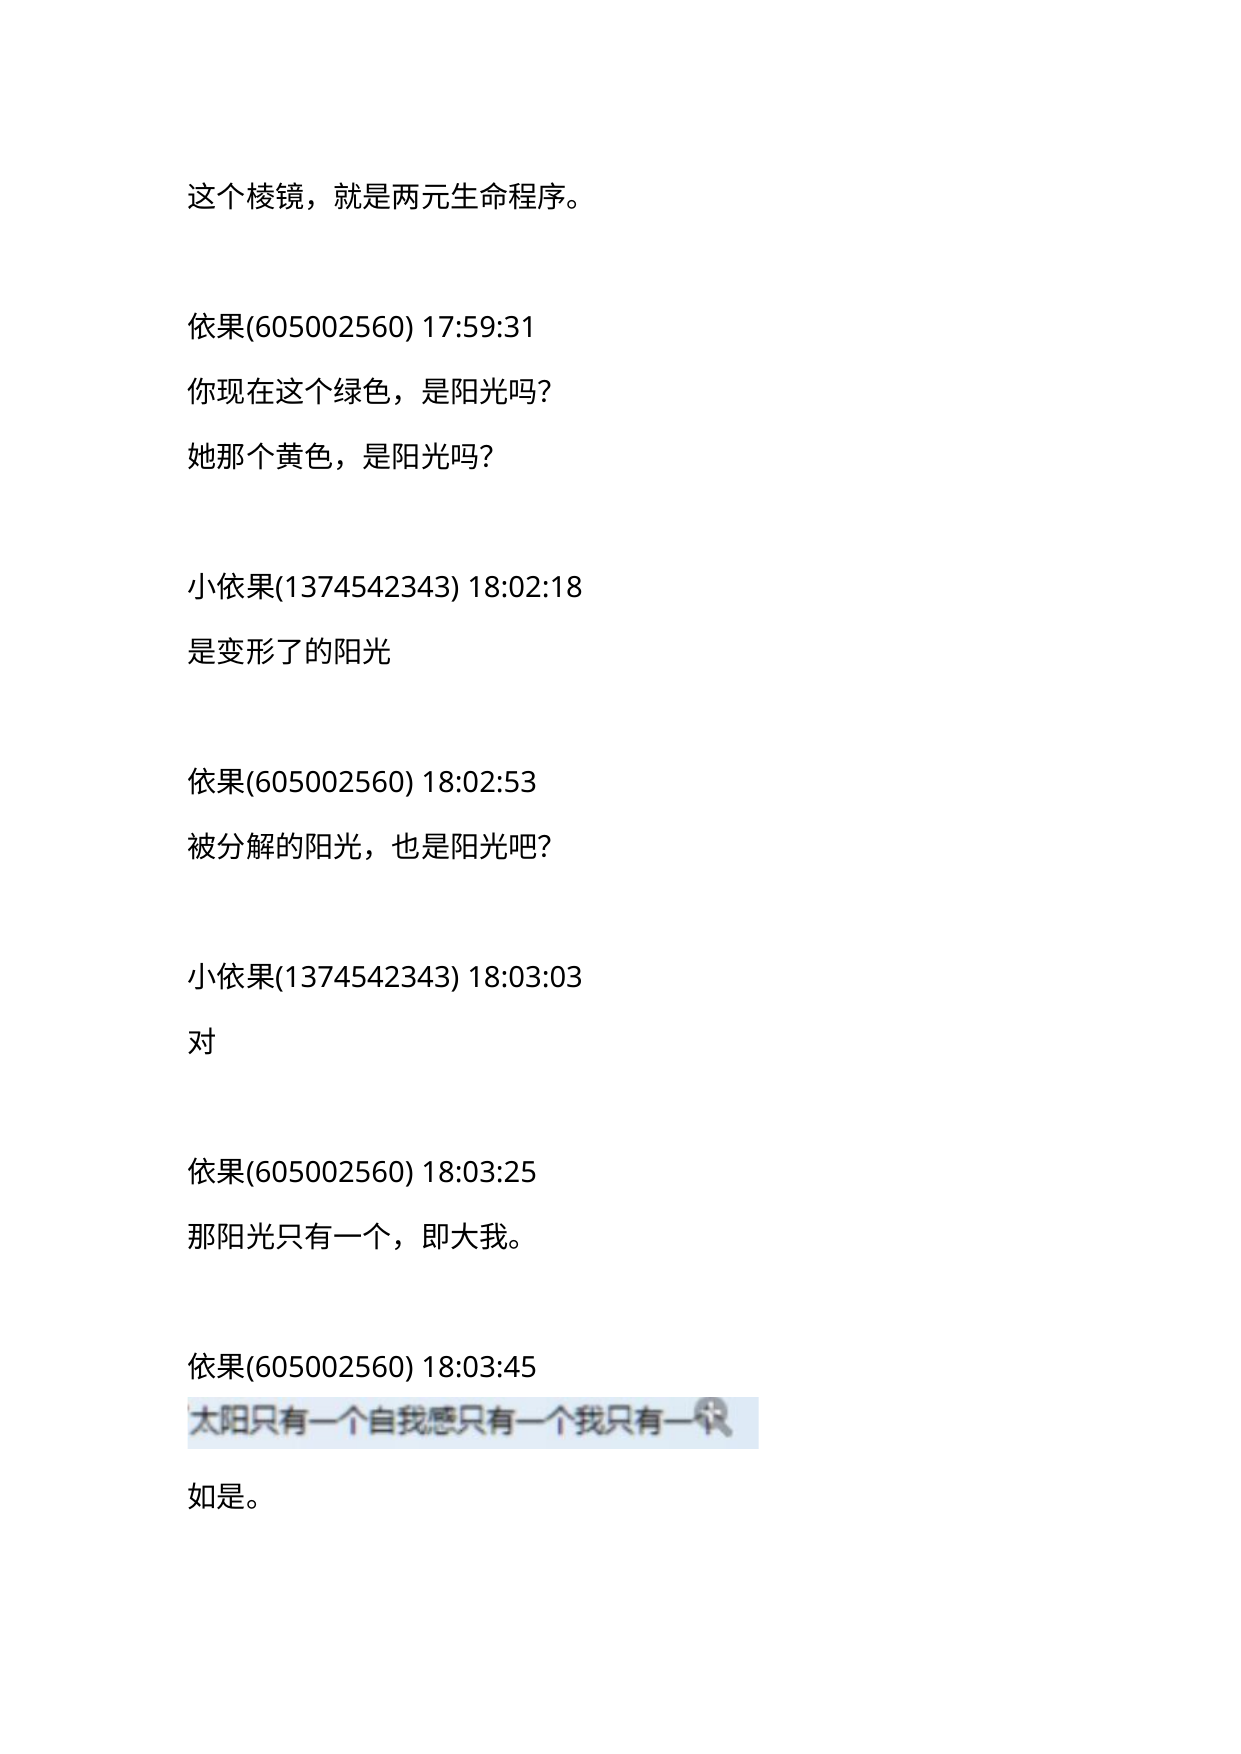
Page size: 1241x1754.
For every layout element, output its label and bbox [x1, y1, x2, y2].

picture [187, 1397, 759, 1449]
text [187, 162, 1053, 1527]
